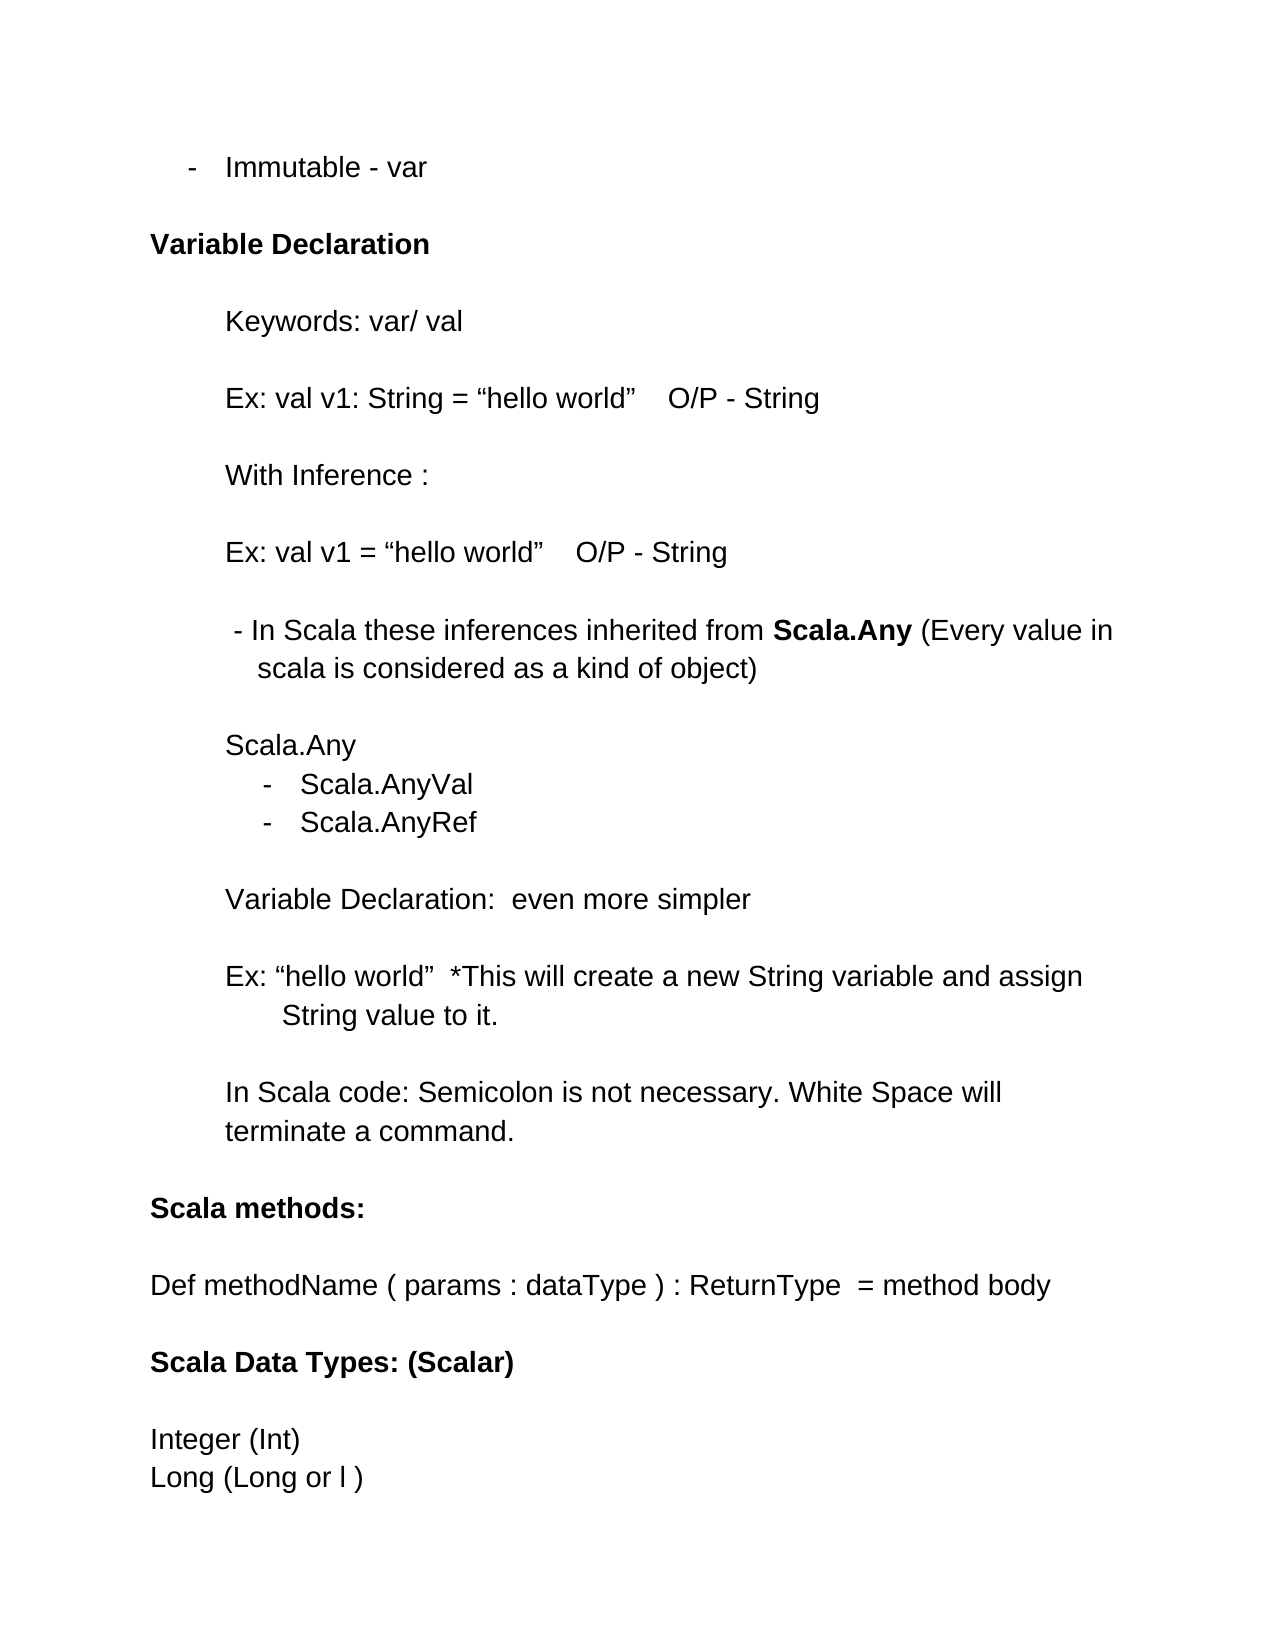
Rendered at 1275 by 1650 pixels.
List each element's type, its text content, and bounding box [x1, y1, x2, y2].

text Def methodName ( params : dataType ) : ReturnType = method body [150, 1268, 1125, 1301]
text With Inference : [150, 458, 1125, 492]
text - In Scala these inferences inherited from Scala.Any (Every value in [150, 612, 1125, 646]
list Immutable - var [187, 150, 1125, 183]
text scala is considered as a kind of object) [150, 651, 1125, 684]
text terminate a command. [150, 1113, 1125, 1147]
text Integer (Int) [150, 1422, 1125, 1455]
text Scala.Any [150, 728, 1125, 762]
text Variable Declaration: even more simpler [150, 882, 1125, 916]
text Scala Data Types: (Scalar) [150, 1345, 1125, 1378]
text Ex: val v1: String = “hello world” O/P - String [150, 381, 1125, 415]
text Long (Long or l ) [150, 1460, 1125, 1494]
text Variable Declaration [150, 227, 1125, 261]
text Scala methods: [150, 1191, 1125, 1224]
text Ex: “hello world” *This will create a new String variable and assign [150, 959, 1125, 993]
text In Scala code: Semicolon is not necessary. White Space will [150, 1075, 1125, 1108]
text String value to it. [225, 998, 1125, 1031]
text Keywords: var/ val [150, 304, 1125, 338]
text Ex: val v1 = “hello world” O/P - String [150, 535, 1125, 569]
list Scala.AnyRef [262, 805, 1125, 839]
list Scala.AnyVal [262, 767, 1125, 800]
